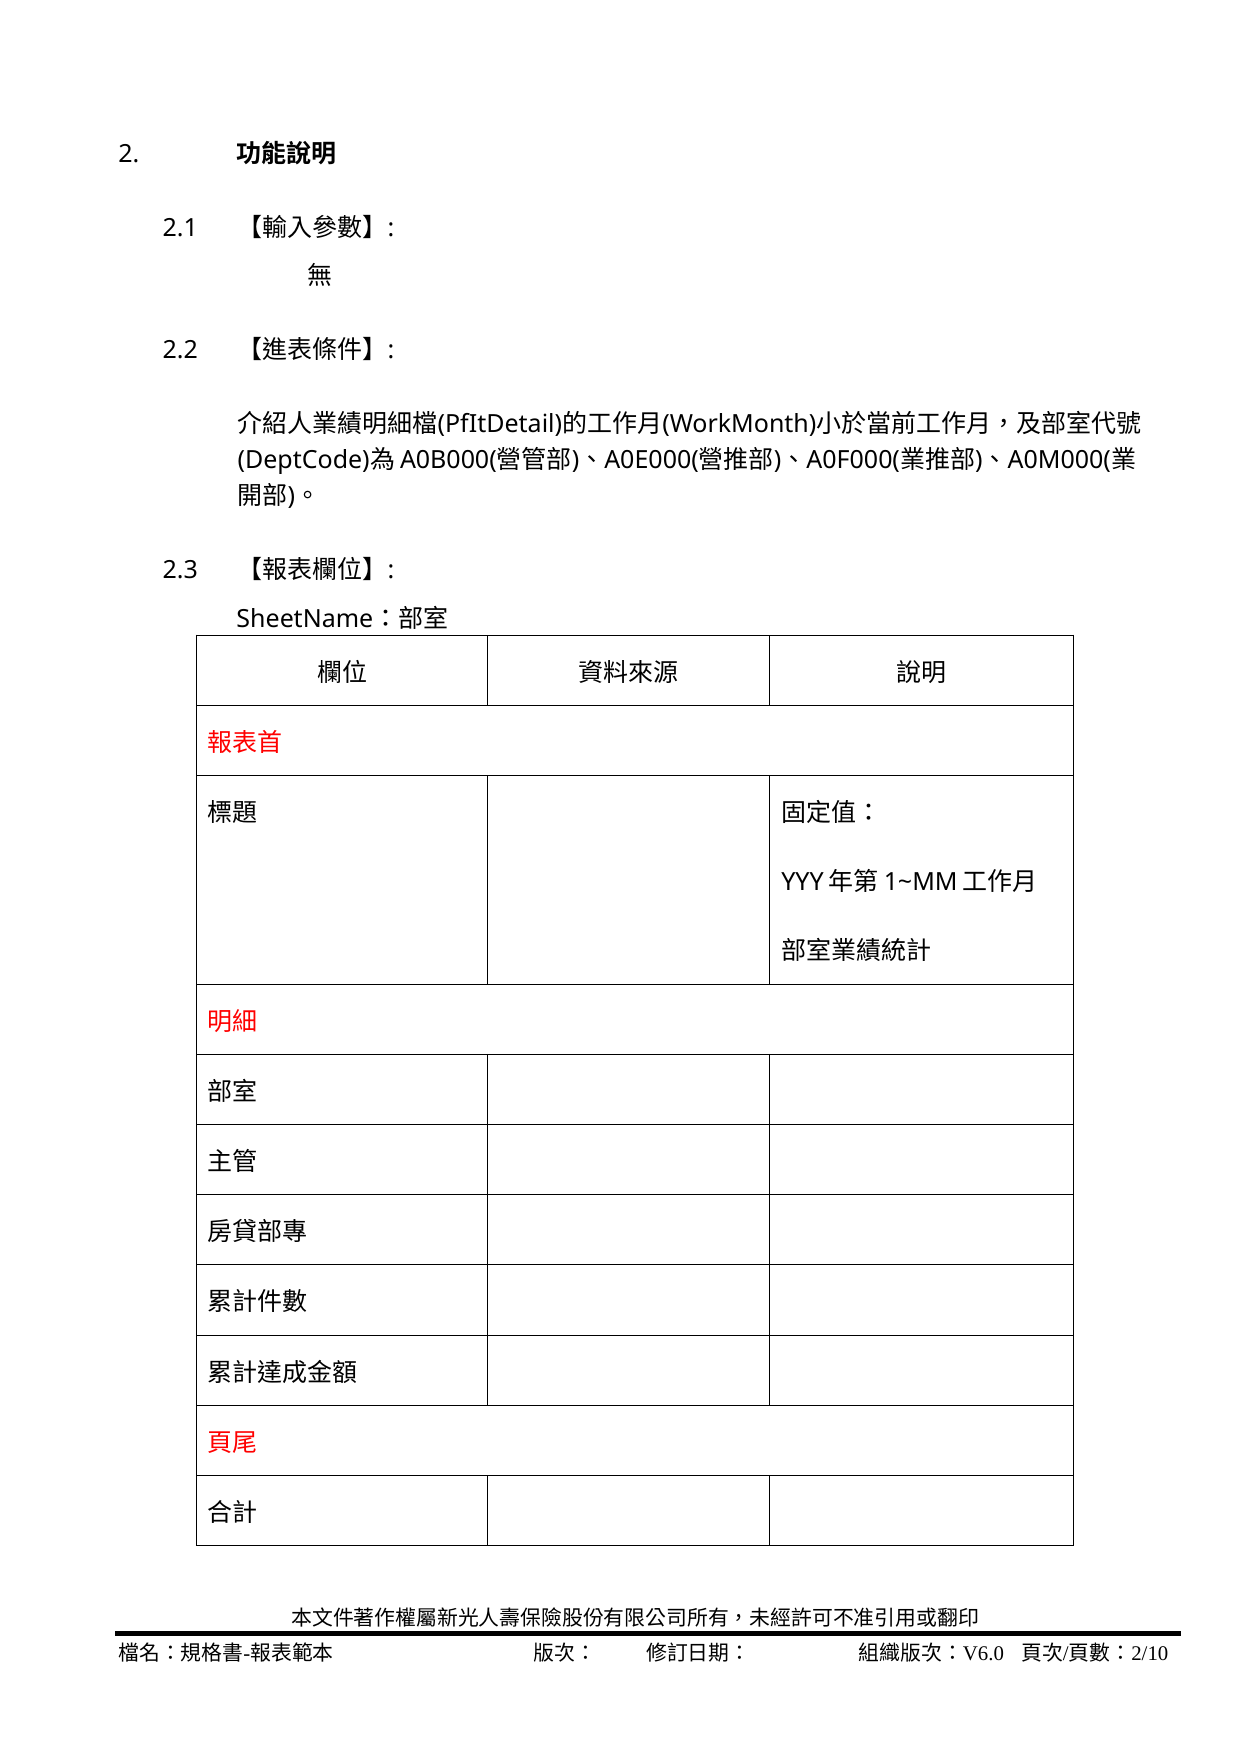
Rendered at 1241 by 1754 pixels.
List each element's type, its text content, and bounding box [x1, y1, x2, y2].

table_header 資料來源 [488, 636, 769, 705]
table_cell [488, 1125, 769, 1194]
table_cell [770, 1125, 1073, 1194]
table_cell [488, 776, 769, 983]
table_cell [488, 1476, 769, 1545]
subtitle 介紹人業績明細檔(PfItDetail)的工作月(WorkMonth)小於當前工作月，及部室代號(DeptCode)為A0B000(營管部)、A0E000(營推部)、A0F000(業推部)、A0M000(業開部)。 [237, 403, 1152, 512]
table_cell 合計 [197, 1476, 487, 1545]
text SheetName：部室 [236, 598, 1152, 634]
table_cell [770, 1195, 1073, 1264]
table_cell 主管 [197, 1125, 487, 1194]
table_cell 房貸部專 [197, 1195, 487, 1264]
table_cell [770, 1476, 1073, 1545]
subtitle 【報表欄位】: [162, 549, 1152, 586]
table_cell [770, 1265, 1073, 1334]
table_cell [770, 1336, 1073, 1405]
table_cell 報表首 [197, 706, 1073, 775]
table_cell 標題 [197, 776, 487, 983]
table_cell 固定值： YYY年第1~MM工作月部室業績統計 [770, 776, 1073, 983]
subtitle 【輸入參數】: [162, 207, 1152, 243]
table_cell 累計達成金額 [197, 1336, 487, 1405]
table_header 欄位 [197, 636, 487, 705]
table_cell [488, 1195, 769, 1264]
table_cell 部室 [197, 1055, 487, 1124]
table_cell [488, 1336, 769, 1405]
subtitle 功能說明 [118, 133, 1152, 169]
table_cell 累計件數 [197, 1265, 487, 1334]
table_cell [488, 1055, 769, 1124]
table_cell 頁尾 [197, 1406, 1073, 1475]
table_cell 明細 [197, 985, 1073, 1054]
text 無 [236, 256, 1152, 292]
table_header 說明 [770, 636, 1073, 705]
table_cell [770, 1055, 1073, 1124]
subtitle 【進表條件】: [162, 329, 1152, 366]
table_cell [488, 1265, 769, 1334]
